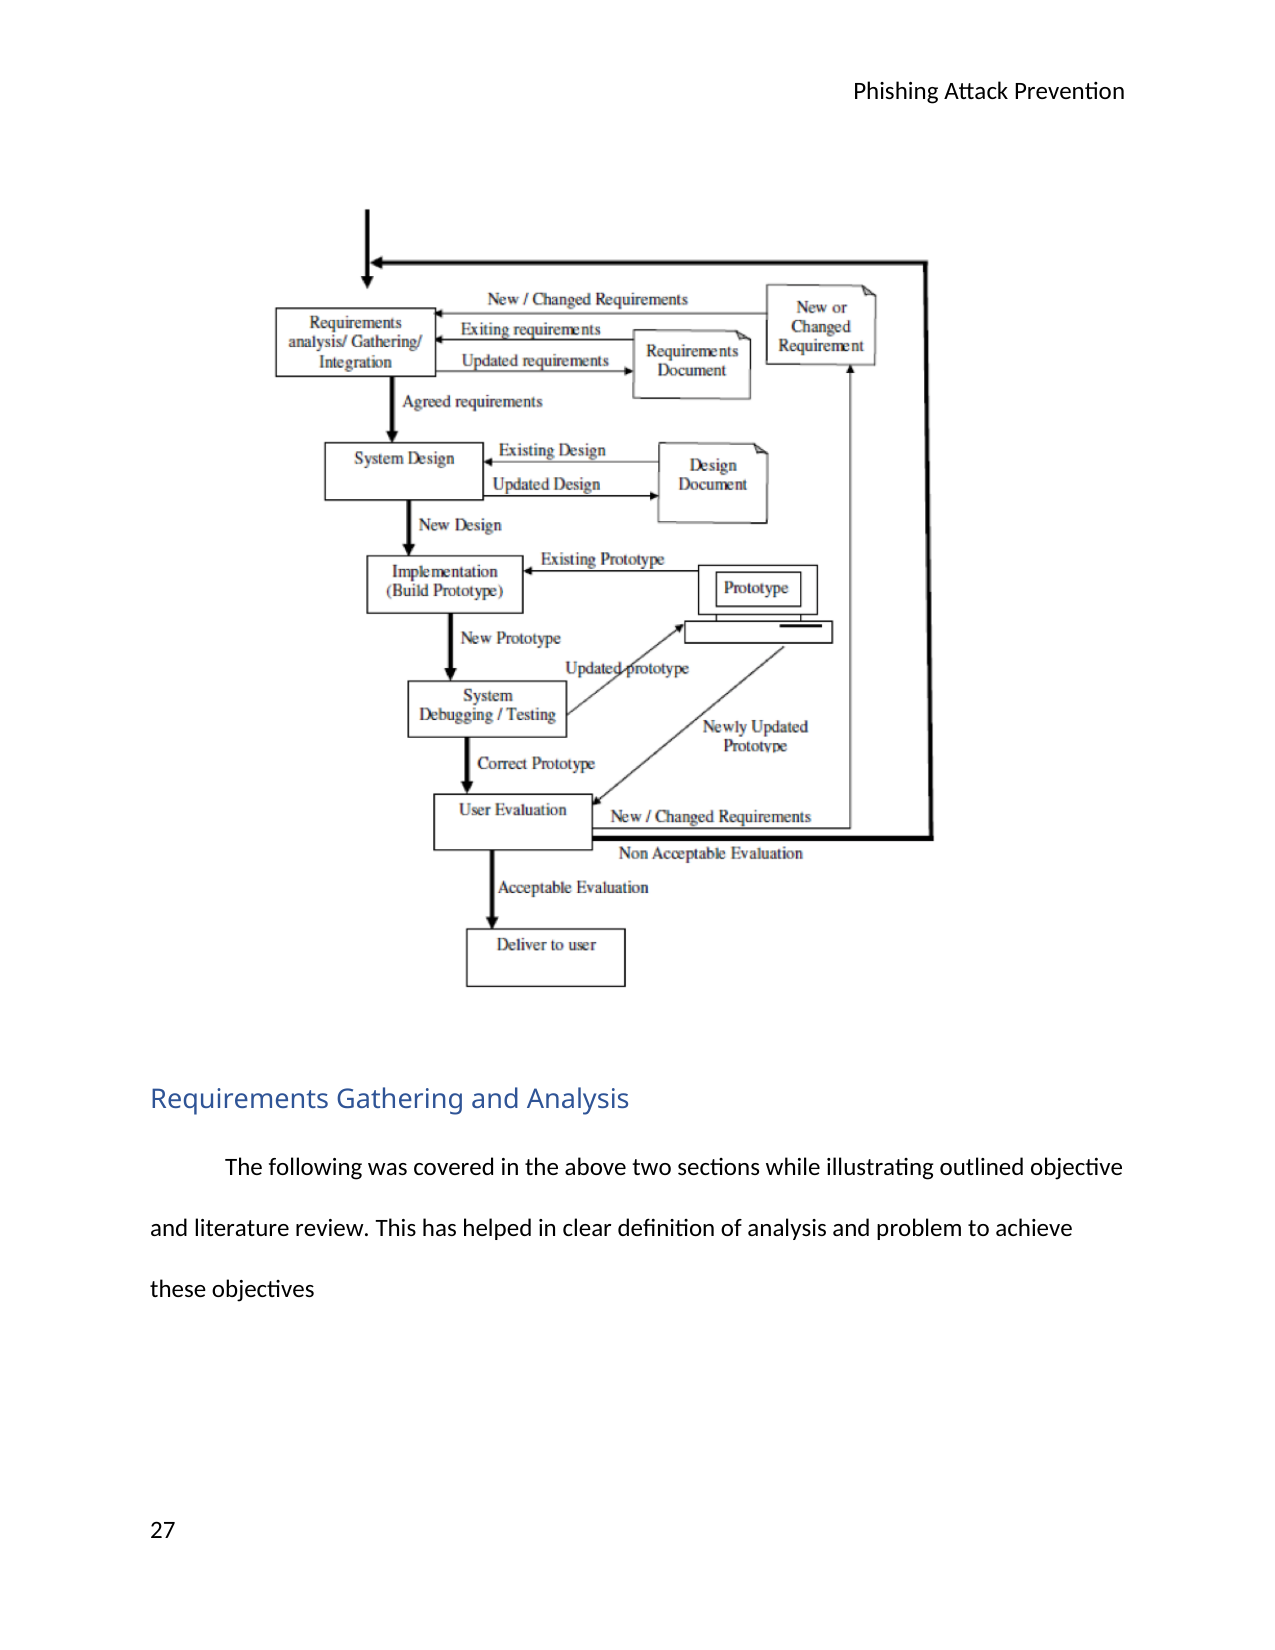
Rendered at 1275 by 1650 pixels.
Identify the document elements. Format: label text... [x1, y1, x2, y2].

text The following was covered in the above two sections while illustrating outlined objective and literature review. This has helped in clear definition of analysis and problem to achieve these objectives [150, 1151, 1125, 1303]
subtitle Requirements Gathering and Analysis [150, 1079, 1125, 1116]
picture [233, 150, 1042, 1015]
